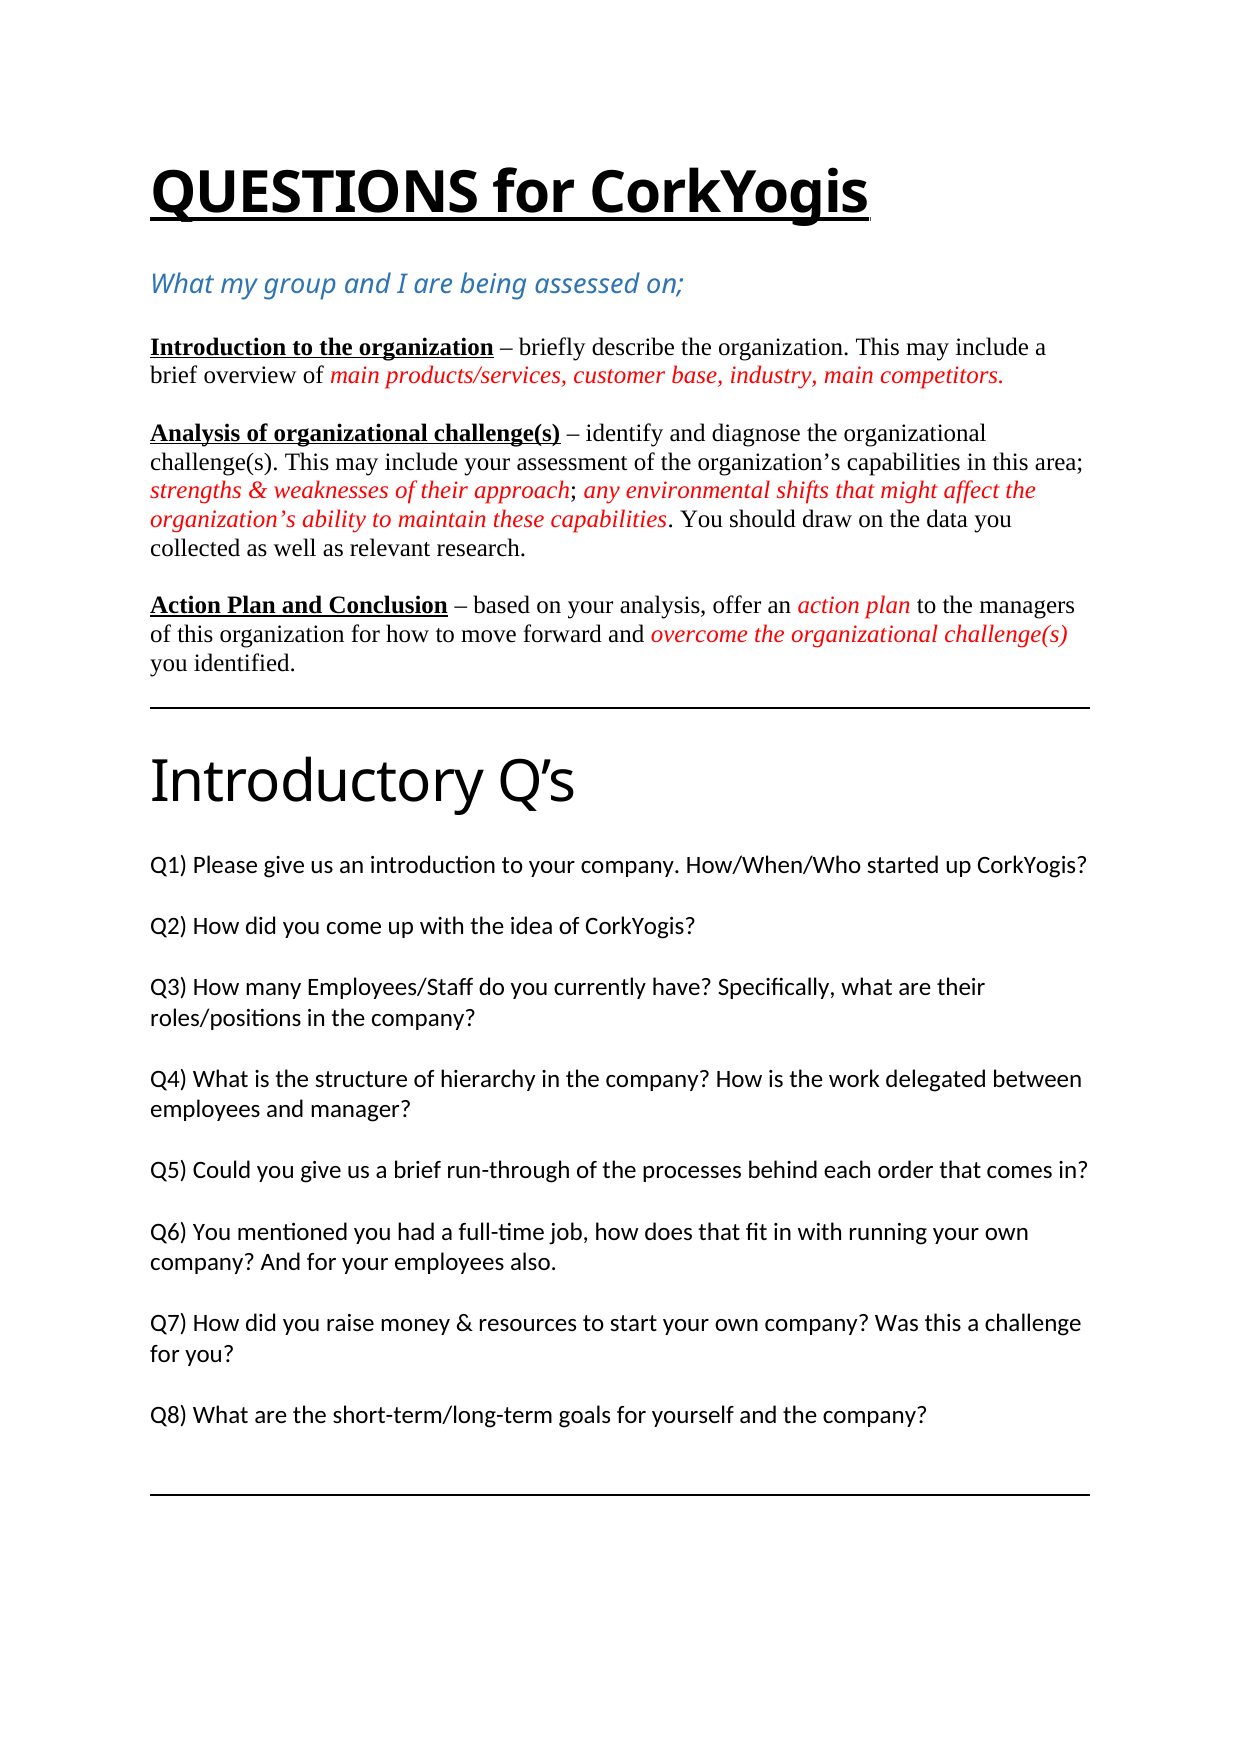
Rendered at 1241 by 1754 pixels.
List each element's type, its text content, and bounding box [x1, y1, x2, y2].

text Introduction to the organization – briefly describe the organization. This may include a brief overview of main products/services, customer base, industry, main competitors. [150, 332, 1090, 389]
subtitle What my group and I are being assessed on; [150, 264, 1090, 301]
text Q8) What are the short-term/long-term goals for yourself and the company? [150, 1399, 1090, 1494]
text Q1) Please give us an introduction to your company. How/When/Who started up CorkYogis? [150, 849, 1090, 880]
text Analysis of organizational challenge(s) – identify and diagnose the organizational challenge(s). This may include your assessment of the organization’s capabilities in this area; strengths & weaknesses of their approach; any environmental shifts that might affect the organization’s ability to maintain these capabilities. You should draw on the data you collected as well as relevant research. [150, 418, 1090, 562]
text Q3) How many Employees/Staff do you currently have? Specifically, what are their roles/positions in the company? [150, 972, 1090, 1033]
title Introductory Q’s [150, 739, 1090, 819]
text Q2) How did you come up with the idea of CorkYogis? [150, 911, 1090, 941]
text Q5) Could you give us a brief run-through of the processes behind each order that comes in? [150, 1155, 1090, 1185]
text Action Plan and Conclusion – based on your analysis, offer an action plan to the managers of this organization for how to move forward and overcome the organizational challenge(s) you identified. [150, 590, 1090, 677]
text Q4) What is the structure of hierarchy in the company? How is the work delegated between employees and manager? [150, 1063, 1090, 1124]
text Q6) You mentioned you had a full-time job, how does that fit in with running your own company? And for your employees also. [150, 1216, 1090, 1277]
text Q7) How did you raise money & resources to start your own company? Was this a challenge for you? [150, 1307, 1090, 1368]
title QUESTIONS for CorkYogis [150, 150, 1090, 229]
